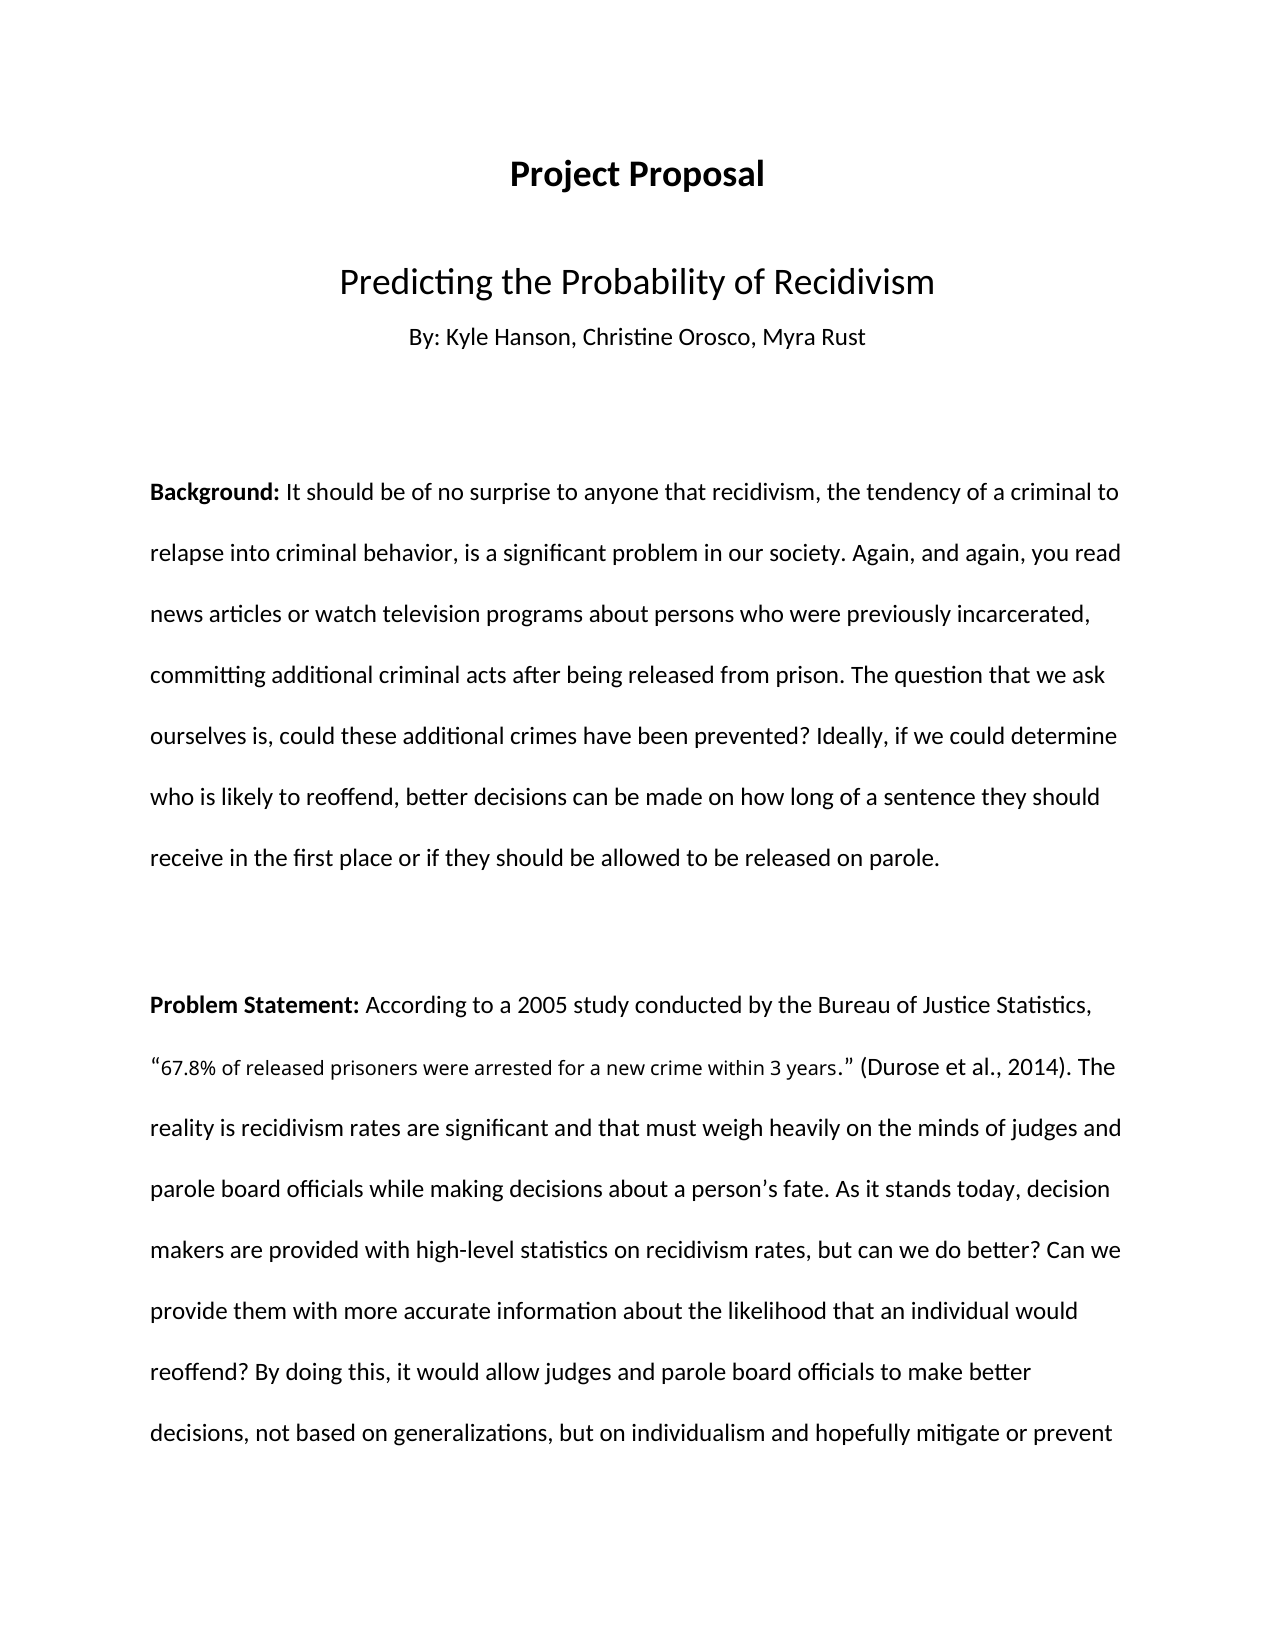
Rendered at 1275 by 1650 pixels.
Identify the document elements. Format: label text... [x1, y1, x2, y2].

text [150, 989, 1125, 1447]
text By: Kyle Hanson, Christine Orosco, Myra Rust [150, 321, 1125, 351]
text Background: It should be of no surprise to anyone that recidivism, the tendency of a criminal to relapse into criminal behavior, is a significant problem in our society. Again, and again, you read news articles or watch television programs about persons who were previously incarcerated, committing additional criminal acts after being released from prison. The question that we ask ourselves is, could these additional crimes have been prevented? Ideally, if we could determine who is likely to reoffend, better decisions can be made on how long of a sentence they should receive in the first place or if they should be allowed to be released on parole. [150, 476, 1125, 873]
text Predicting the Probability of Recidivism [150, 258, 1125, 304]
text Project Proposal [150, 150, 1125, 196]
